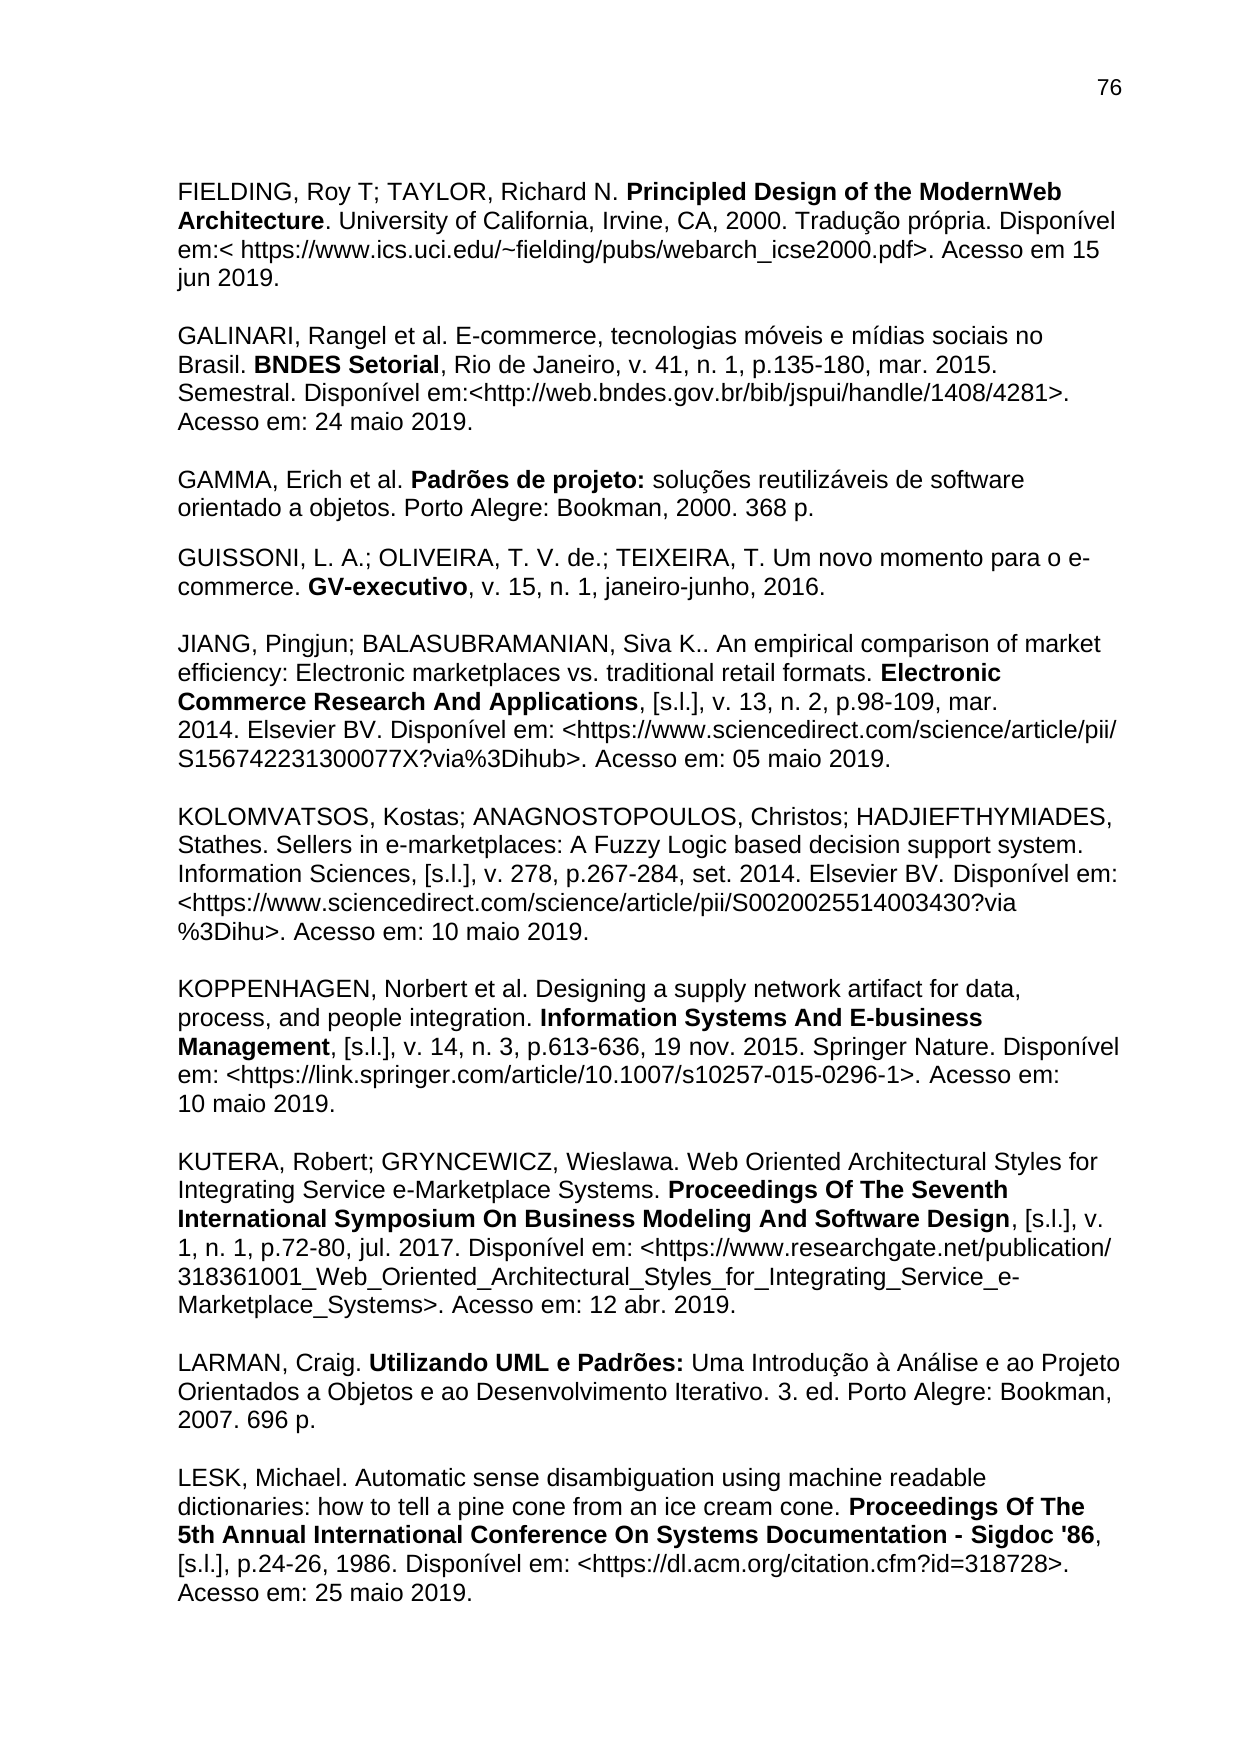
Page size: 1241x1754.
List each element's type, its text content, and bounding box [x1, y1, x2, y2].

text 318361001_Web_Oriented_Architectural_Styles_for_Integrating_Service_e-Marketplace_Systems>. Acesso em: 12 abr. 2019. [177, 1262, 1122, 1319]
text GUISSONI, L. A.; OLIVEIRA, T. V. de.; TEIXEIRA, T. Um novo momento para o e-commerce. GV-executivo, v. 15, n. 1, janeiro-junho, 2016. [177, 543, 1122, 601]
text LARMAN, Craig. Utilizando UML e Padrões: Uma Introdução à Análise e ao Projeto Orientados a Objetos e ao Desenvolvimento Iterativo. 3. ed. Porto Alegre: Bookman, 2007. 696 p. [177, 1348, 1122, 1434]
text Acesso em: 24 maio 2019. [177, 407, 1122, 436]
text JIANG, Pingjun; BALASUBRAMANIAN, Siva K.. An empirical comparison of market efficiency: Electronic marketplaces vs. traditional retail formats. Electronic Commerce Research And Applications, [s.l.], v. 13, n. 2, p.98-109, mar. 2014. Elsevier BV. Disponível em: <https://www.sciencedirect.com/science/article/pii/ S156742231300077X?via%3Dihub>. Acesso em: 05 maio 2019. [177, 629, 1122, 773]
text KOPPENHAGEN, Norbert et al. Designing a supply network artifact for data, process, and people integration. Information Systems And E-business Management, [s.l.], v. 14, n. 3, p.613-636, 19 nov. 2015. Springer Nature. Disponível em: <https://link.springer.com/article/10.1007/s10257-015-0296-1>. Acesso em: 10 maio 2019. [177, 974, 1122, 1118]
text GALINARI, Rangel et al. E-commerce, tecnologias móveis e mídias sociais no Brasil. BNDES Setorial, Rio de Janeiro, v. 41, n. 1, p.135-180, mar. 2015. Semestral. Disponível em:<http://web.bndes.gov.br/bib/jspui/handle/1408/4281>. [177, 321, 1122, 407]
text LESK, Michael. Automatic sense disambiguation using machine readable dictionaries: how to tell a pine cone from an ice cream cone. Proceedings Of The 5th Annual International Conference On Systems Documentation - Sigdoc '86, [s.l.], p.24-26, 1986. Disponível em: <https://dl.acm.org/citation.cfm?id=318728>. Acesso em: 25 maio 2019. [177, 1463, 1122, 1607]
text KOLOMVATSOS, Kostas; ANAGNOSTOPOULOS, Christos; HADJIEFTHYMIADES, Stathes. Sellers in e-marketplaces: A Fuzzy Logic based decision support system. Information Sciences, [s.l.], v. 278, p.267-284, set. 2014. Elsevier BV. Disponível em: <https://www.sciencedirect.com/science/article/pii/S0020025514003430?via%3Dihu>. Acesso em: 10 maio 2019. [177, 802, 1122, 946]
text FIELDING, Roy T; TAYLOR, Richard N. Principled Design of the ModernWeb Architecture. University of California, Irvine, CA, 2000. Tradução própria. Disponível em:< https://www.ics.uci.edu/~fielding/pubs/webarch_icse2000.pdf>. Acesso em 15 jun 2019. [177, 177, 1122, 292]
text GAMMA, Erich et al. Padrões de projeto: soluções reutilizáveis de software orientado a objetos. Porto Alegre: Bookman, 2000. 368 p. [177, 465, 1122, 522]
text KUTERA, Robert; GRYNCEWICZ, Wieslawa. Web Oriented Architectural Styles for Integrating Service e-Marketplace Systems. Proceedings Of The Seventh International Symposium On Business Modeling And Software Design, [s.l.], v. 1, n. 1, p.72-80, jul. 2017. Disponível em: <https://www.researchgate.net/publication/ [177, 1147, 1122, 1262]
